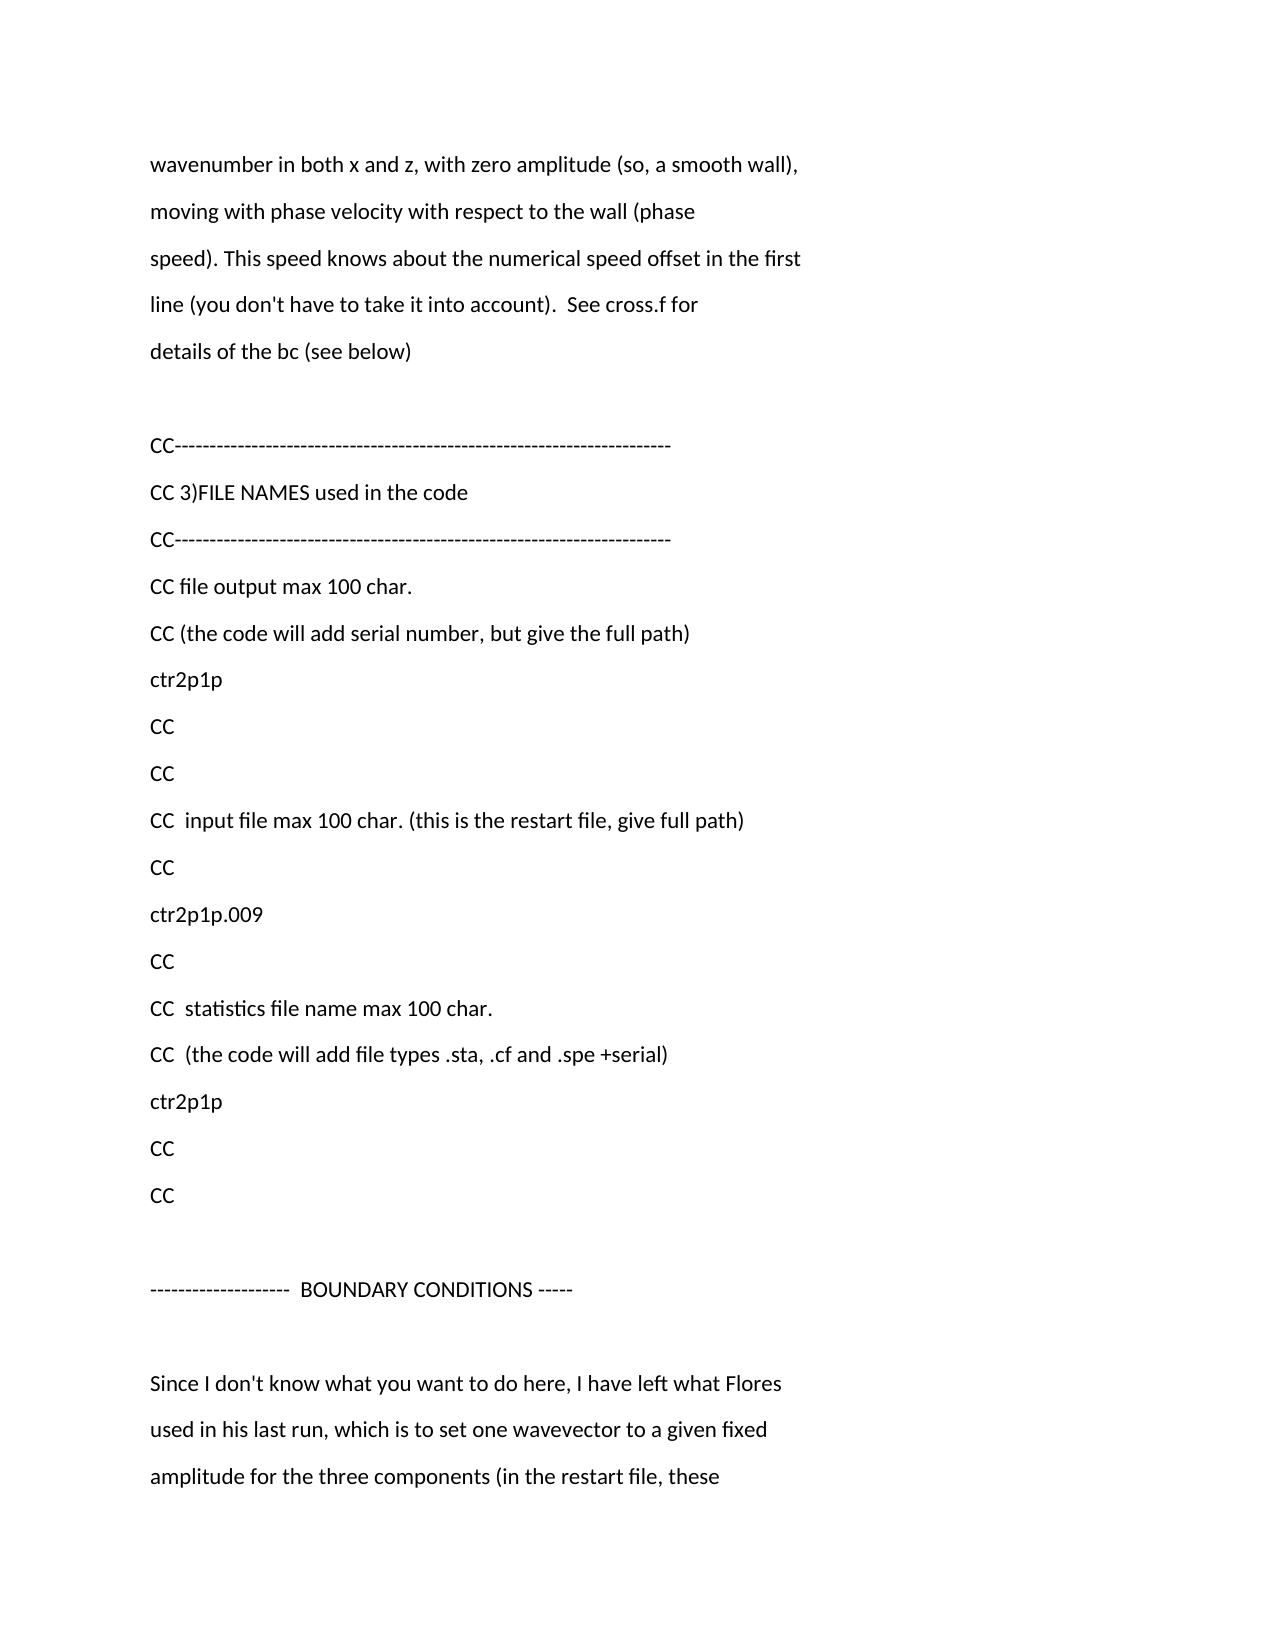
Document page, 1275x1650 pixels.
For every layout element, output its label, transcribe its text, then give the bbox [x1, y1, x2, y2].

text line (you don't have to take it into account). See cross.f for [150, 291, 1125, 319]
text CC (the code will add serial number, but give the full path) [150, 619, 1125, 647]
text ctr2p1p [150, 666, 1125, 694]
text moving with phase velocity with respect to the wall (phase [150, 197, 1125, 225]
text CC (the code will add file types .sta, .cf and .spe +serial) [150, 1041, 1125, 1069]
text used in his last run, which is to set one wavevector to a given fixed [150, 1416, 1125, 1444]
text CC [150, 1181, 1125, 1209]
text CC file output max 100 char. [150, 572, 1125, 600]
text CC [150, 947, 1125, 975]
text CC----------------------------------------------------------------------- [150, 431, 1125, 459]
text amplitude for the three components (in the restart file, these [150, 1462, 1125, 1491]
text CC----------------------------------------------------------------------- [150, 525, 1125, 553]
text ctr2p1p [150, 1087, 1125, 1116]
text details of the bc (see below) [150, 337, 1125, 366]
text CC 3)FILE NAMES used in the code [150, 478, 1125, 506]
text CC statistics file name max 100 char. [150, 994, 1125, 1022]
text CC [150, 712, 1125, 741]
text ctr2p1p.009 [150, 900, 1125, 928]
text -------------------- BOUNDARY CONDITIONS ----- [150, 1275, 1125, 1303]
text CC [150, 853, 1125, 881]
text CC [150, 1134, 1125, 1162]
text CC [150, 759, 1125, 787]
text CC input file max 100 char. (this is the restart file, give full path) [150, 806, 1125, 834]
text wavenumber in both x and z, with zero amplitude (so, a smooth wall), [150, 150, 1125, 178]
text speed). This speed knows about the numerical speed offset in the first [150, 244, 1125, 272]
text Since I don't know what you want to do here, I have left what Flores [150, 1369, 1125, 1397]
